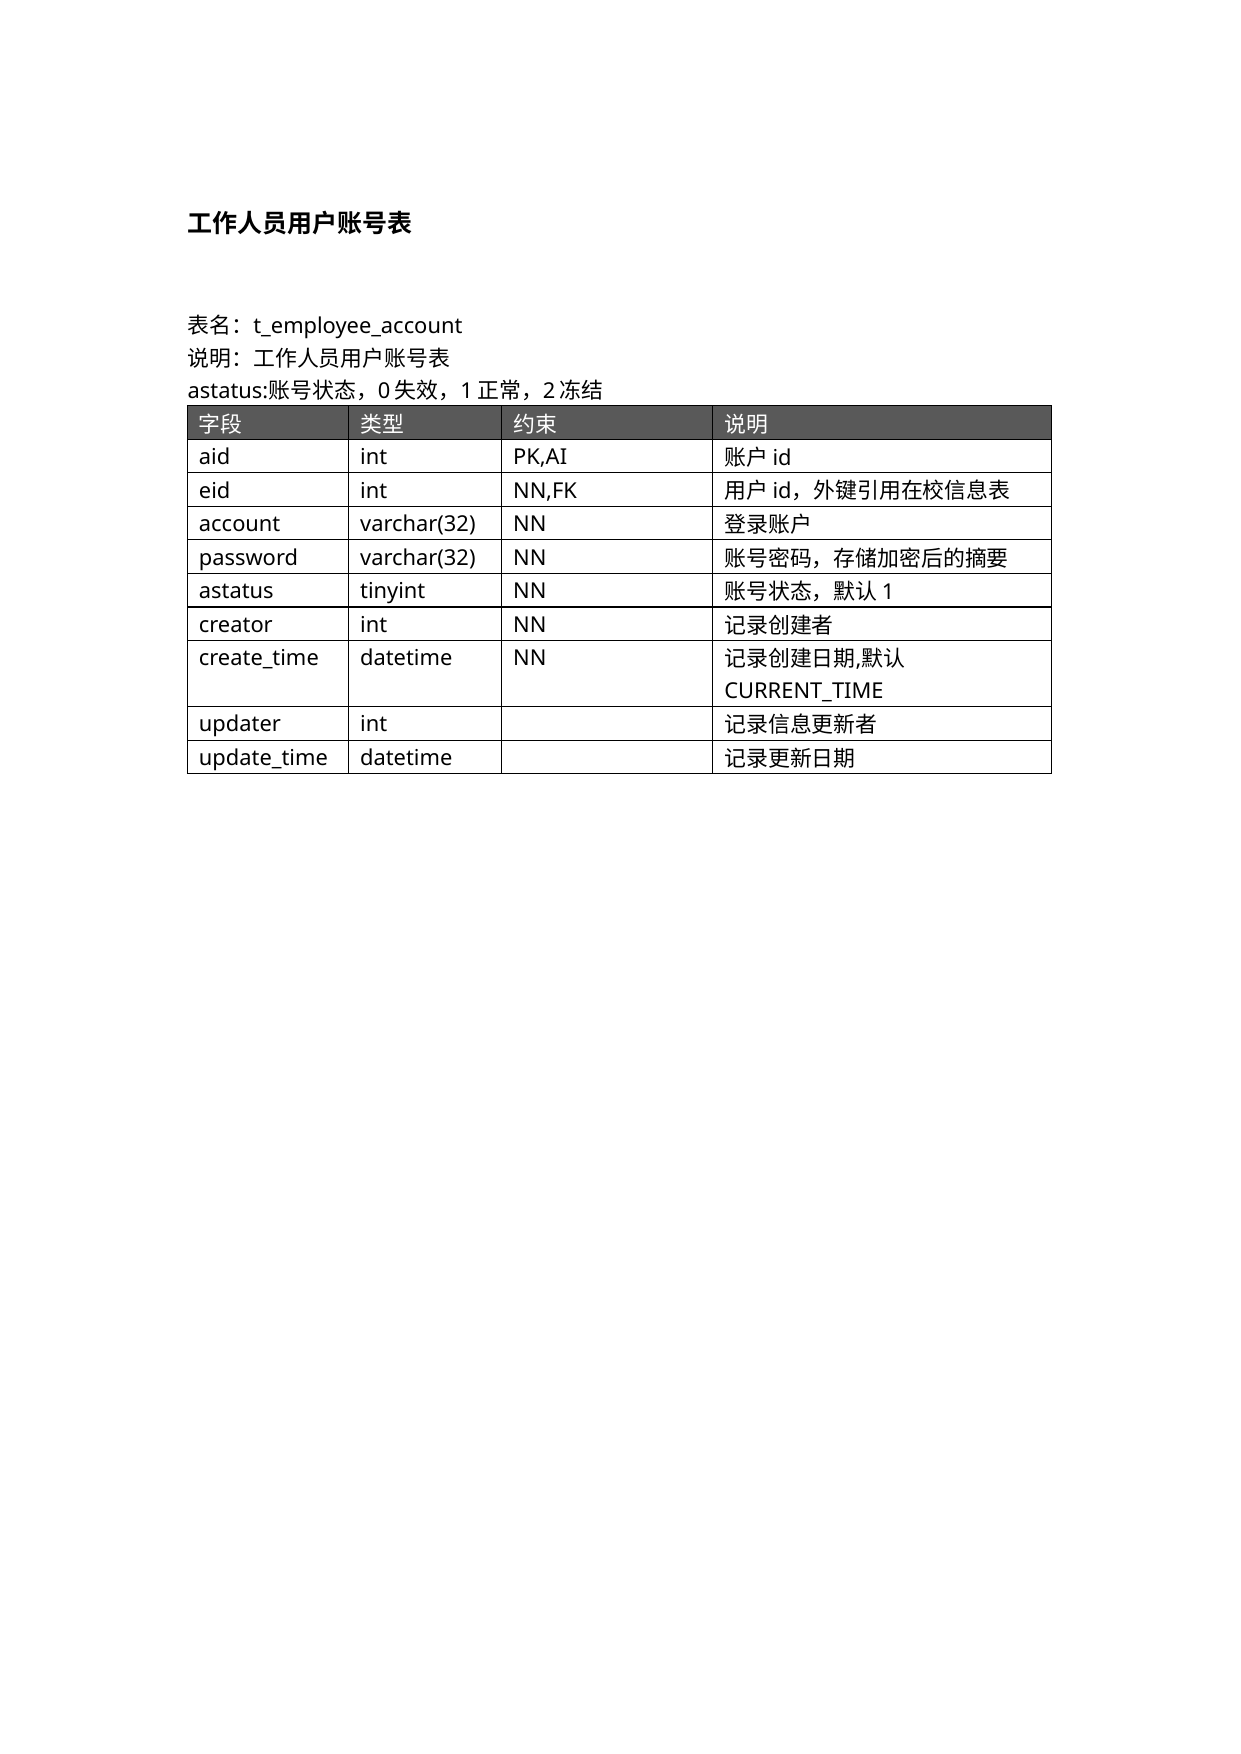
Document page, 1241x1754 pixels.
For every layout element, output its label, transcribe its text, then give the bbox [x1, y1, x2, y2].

table_cell datetime [349, 641, 501, 706]
table_cell 用户id，外键引用在校信息表 [713, 473, 1051, 506]
table_cell 记录信息更新者 [713, 707, 1051, 739]
table_cell 记录创建日期,默认CURRENT_TIME [713, 641, 1051, 706]
table_cell int [349, 707, 501, 739]
table_cell NN [502, 641, 712, 706]
table_cell [502, 707, 712, 739]
table_cell create_time [188, 641, 348, 706]
table_cell PK,AI [502, 440, 712, 472]
text 说明：工作人员用户账号表 [187, 340, 1053, 373]
table_header 约束 [502, 406, 712, 439]
text 表名：t_employee_account [187, 308, 1053, 340]
table_cell datetime [349, 741, 501, 773]
table_cell NN [502, 574, 712, 606]
table_cell 账户id [713, 440, 1051, 472]
table_cell NN,FK [502, 473, 712, 506]
table_cell [502, 741, 712, 773]
table_cell NN [502, 608, 712, 640]
table_cell updater [188, 707, 348, 739]
table_cell astatus [188, 574, 348, 606]
table_header 说明 [713, 406, 1051, 439]
table_cell aid [188, 440, 348, 472]
table_cell varchar(32) [349, 507, 501, 539]
table_cell 账号状态，默认1 [713, 574, 1051, 606]
table_header 字段 [188, 406, 348, 439]
table_cell int [349, 608, 501, 640]
table_cell 记录更新日期 [713, 741, 1051, 773]
table_cell int [349, 473, 501, 506]
table_cell creator [188, 608, 348, 640]
text astatus:账号状态，0失效，1正常，2冻结 [187, 373, 1053, 405]
table_cell NN [502, 540, 712, 573]
table_cell NN [502, 507, 712, 539]
table_cell tinyint [349, 574, 501, 606]
table_cell account [188, 507, 348, 539]
table_header 类型 [349, 406, 501, 439]
table_cell 账号密码，存储加密后的摘要 [713, 540, 1051, 573]
table_cell 记录创建者 [713, 608, 1051, 640]
table_cell update_time [188, 741, 348, 773]
table_cell int [349, 440, 501, 472]
table_cell password [188, 540, 348, 573]
table_cell 登录账户 [713, 507, 1051, 539]
table_cell varchar(32) [349, 540, 501, 573]
subtitle 工作人员用户账号表 [187, 189, 1053, 254]
table_cell eid [188, 473, 348, 506]
